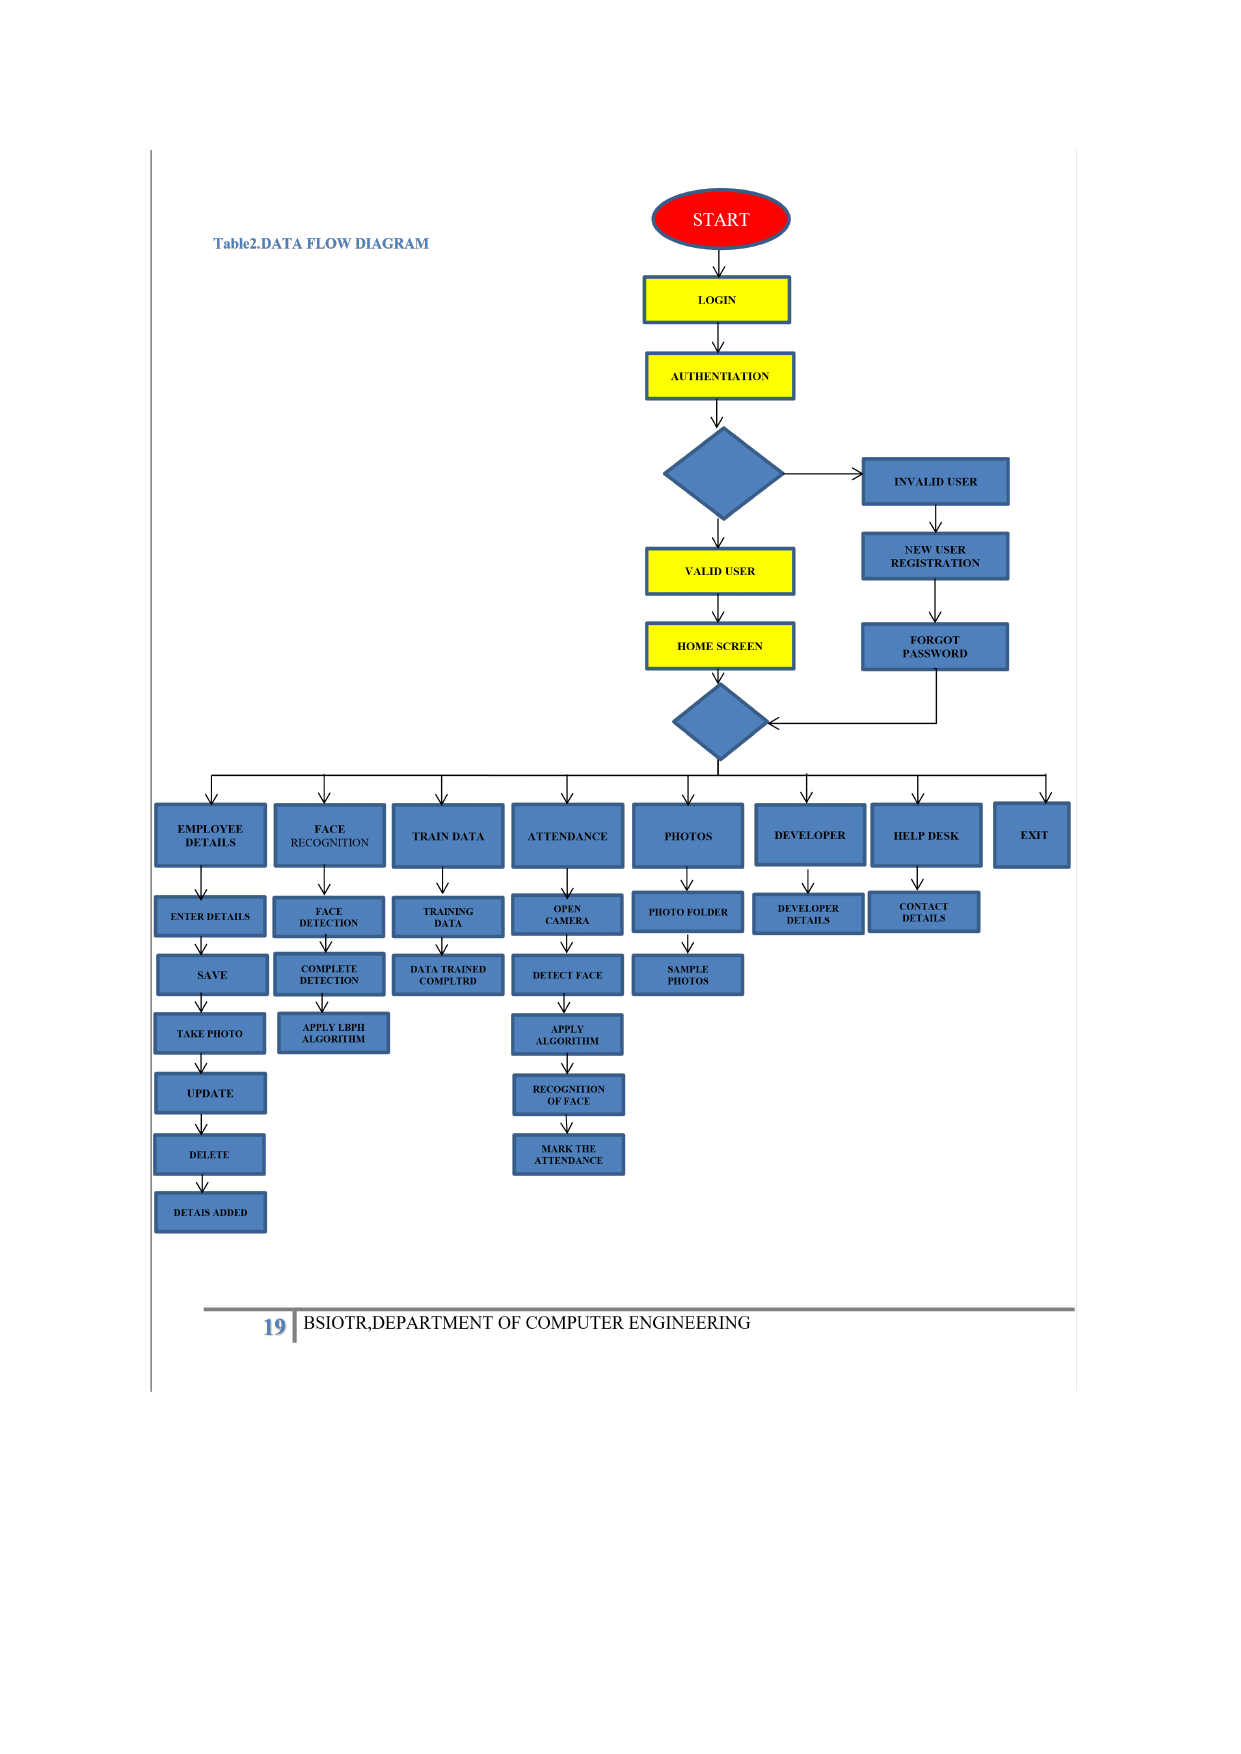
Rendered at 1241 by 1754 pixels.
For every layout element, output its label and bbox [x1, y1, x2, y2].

picture [150, 150, 1077, 1392]
